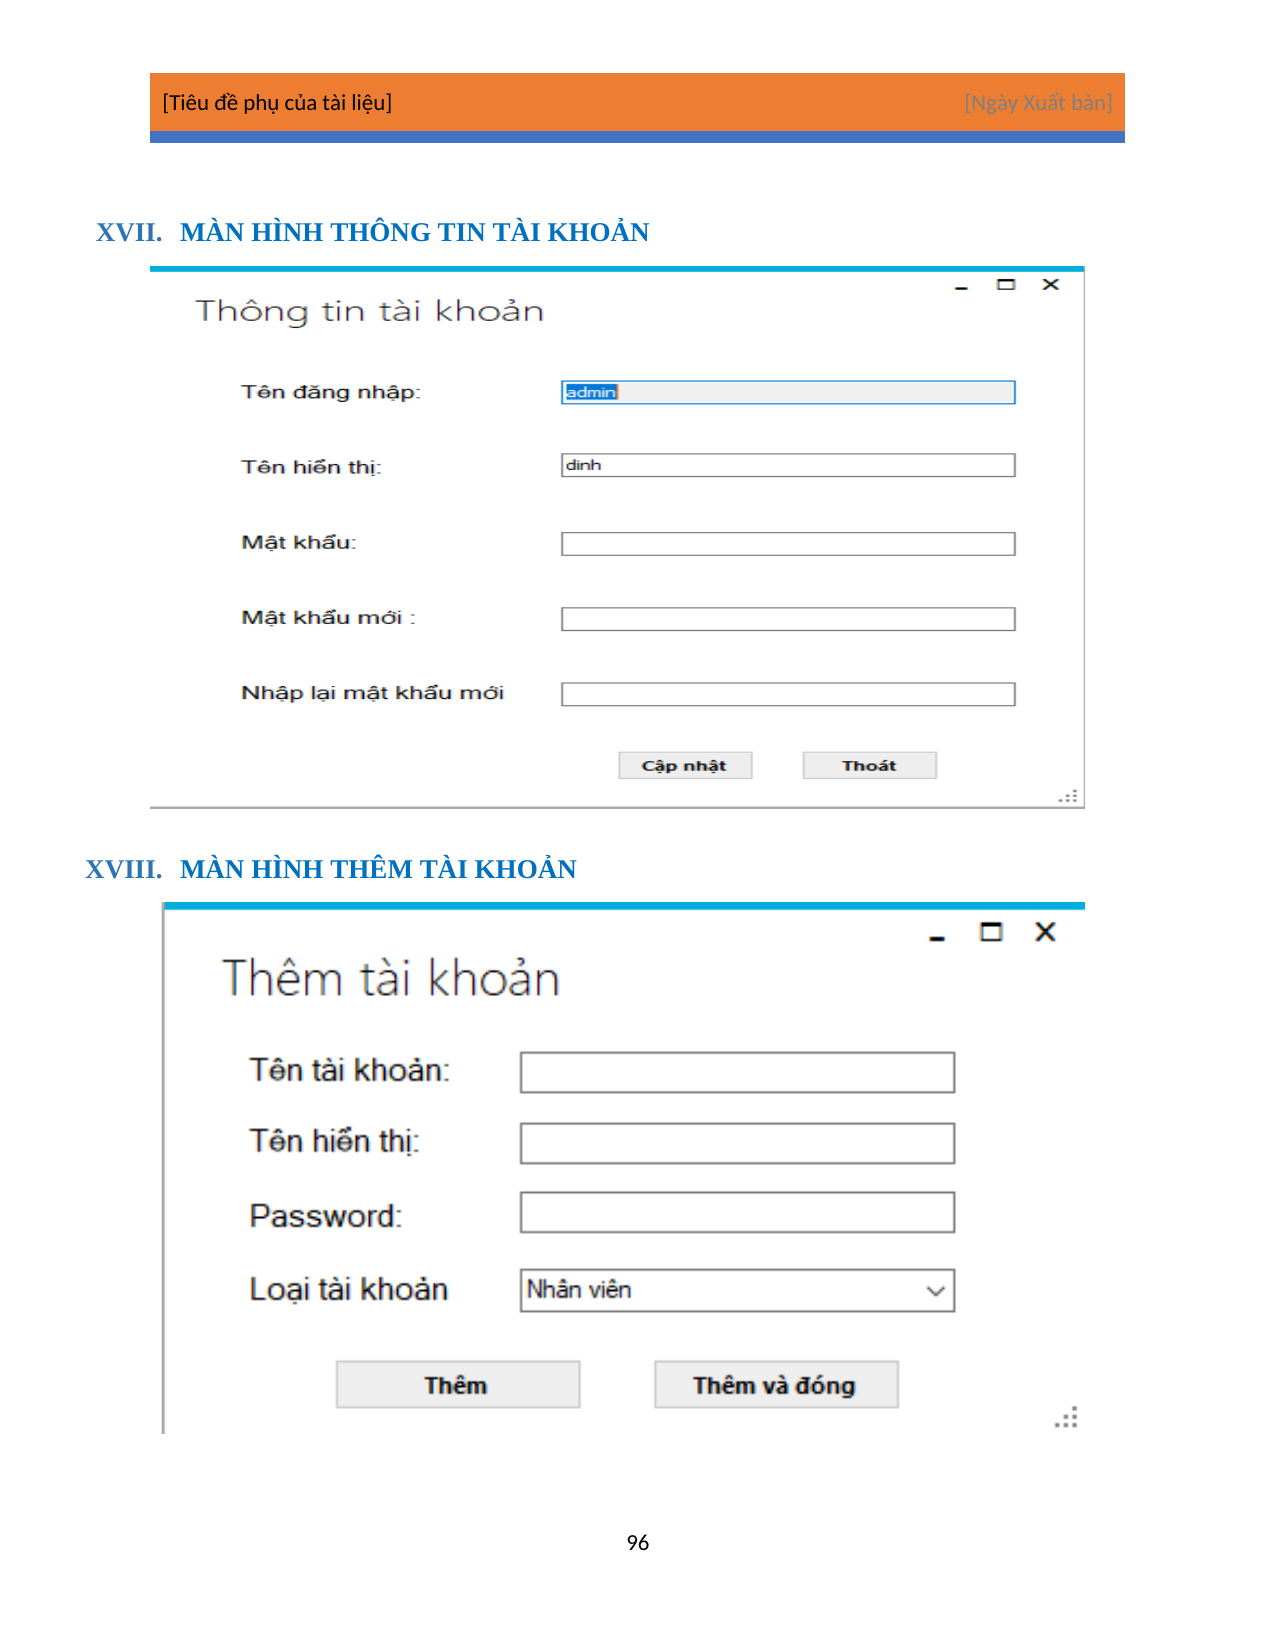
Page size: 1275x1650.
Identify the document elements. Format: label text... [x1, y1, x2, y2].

picture [150, 266, 1085, 809]
picture [161, 902, 1085, 1434]
list MÀN HÌNH THÊM TÀI KHOẢN [162, 853, 1125, 884]
list MÀN HÌNH THÔNG TIN TÀI KHOẢN [162, 216, 1125, 247]
